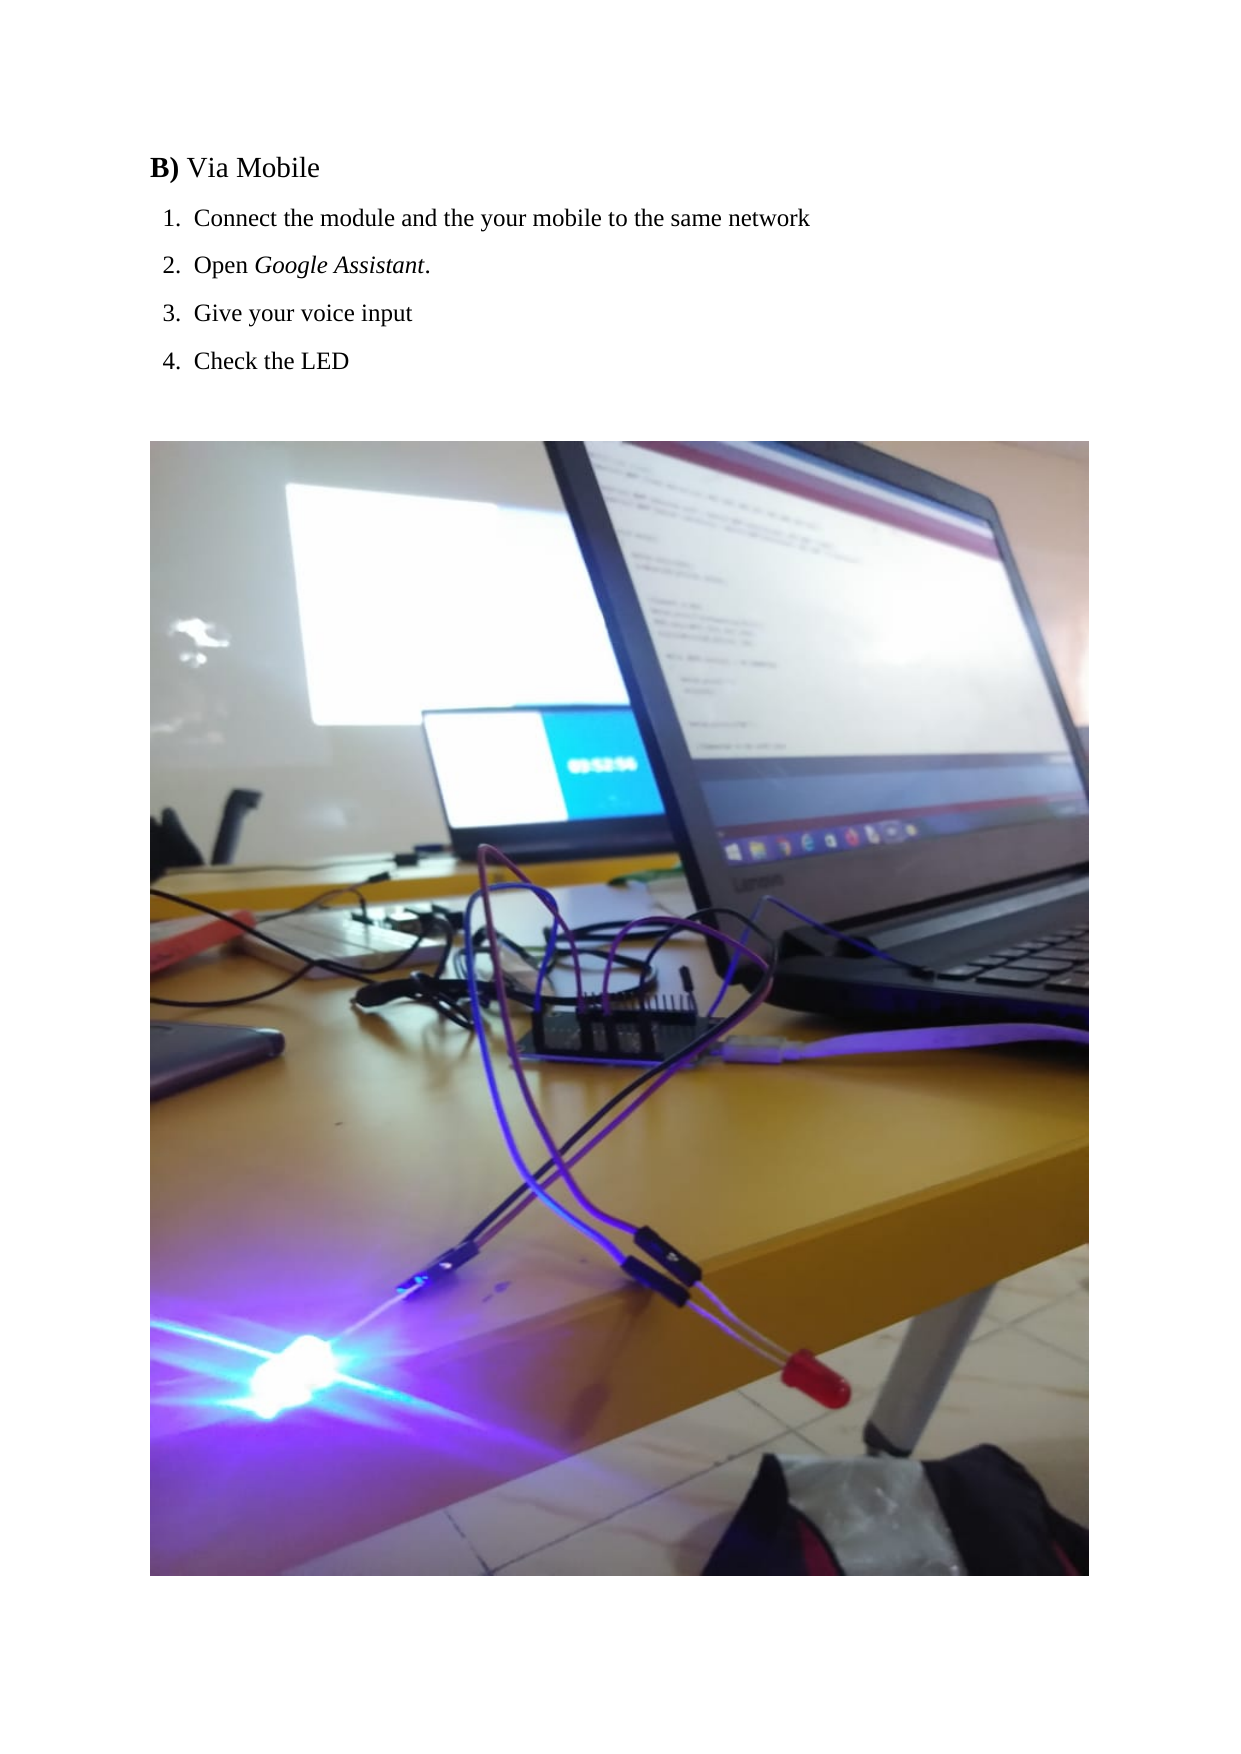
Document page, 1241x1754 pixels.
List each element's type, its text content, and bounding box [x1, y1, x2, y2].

text 2. Open Google Assistant. [150, 251, 1090, 279]
text B) Via Mobile [150, 150, 1090, 183]
text 3. Give your voice input [150, 298, 1090, 327]
text 1. Connect the module and the your mobile to the same network [150, 203, 1090, 232]
text 4. Check the LED [150, 346, 1090, 375]
picture [150, 441, 1089, 1576]
